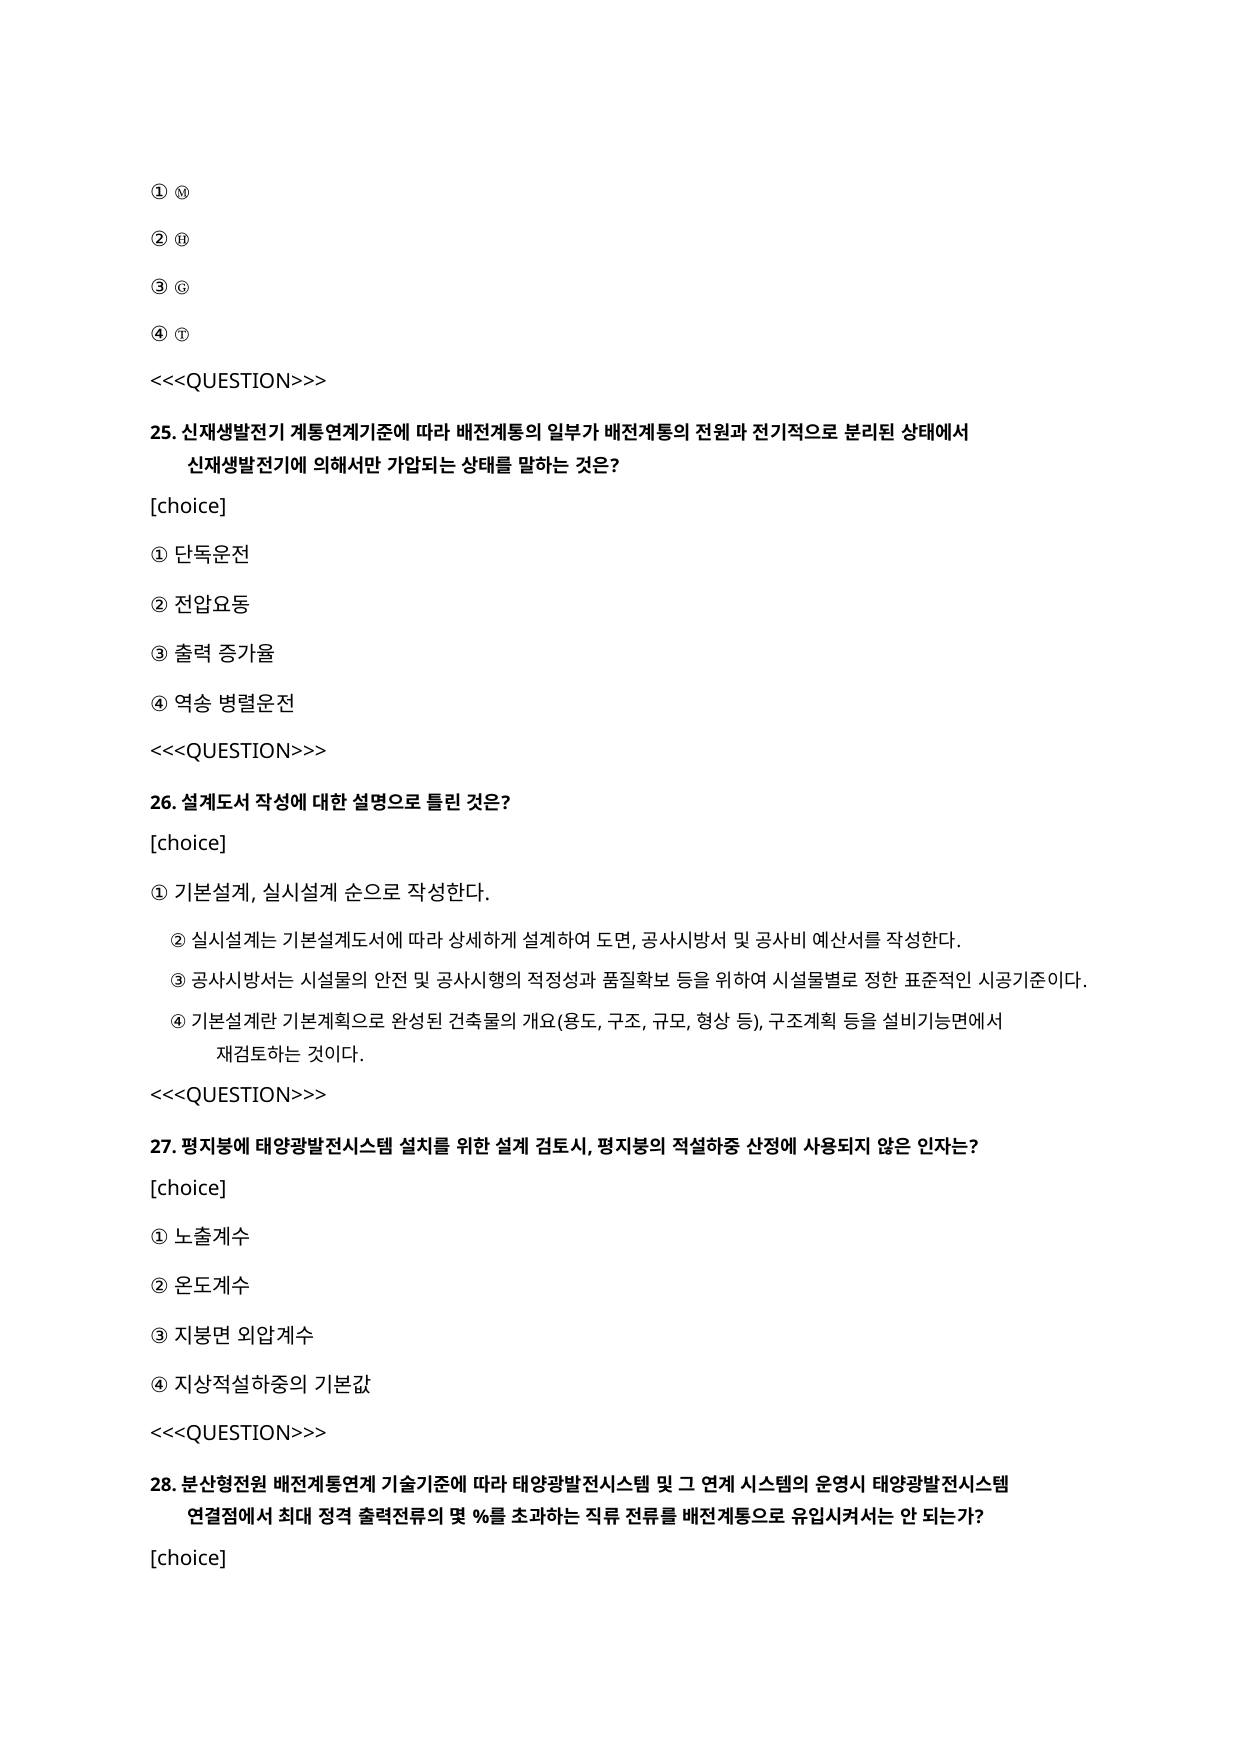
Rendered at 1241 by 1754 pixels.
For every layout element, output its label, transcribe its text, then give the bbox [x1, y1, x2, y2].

text 26. 설계도서 작성에 대한 설명으로 틀린 것은? [150, 788, 1090, 815]
text <<<QUESTION>>> [150, 366, 1090, 395]
text ② 실시설계는 기본설계도서에 따라 상세하게 설계하여 도면, 공사시방서 및 공사비 예산서를 작성한다. [150, 925, 1090, 952]
text ④ 기본설계란 기본계획으로 완성된 건축물의 개요(용도, 구조, 규모, 형상 등), 구조계획 등을 설비기능면에서 재검토하는 것이다. [150, 1007, 1090, 1067]
text ③ 공사시방서는 시설물의 안전 및 공사시행의 적정성과 품질확보 등을 위하여 시설물별로 정한 표준적인 시공기준이다. [150, 966, 1090, 993]
text ③ 지붕면 외압계수 [150, 1319, 1090, 1349]
text ① Ⓜ [150, 177, 1090, 206]
text ② 전압요동 [150, 588, 1090, 618]
text <<<QUESTION>>> [150, 736, 1090, 764]
text [choice] [150, 828, 1090, 857]
text <<<QUESTION>>> [150, 1418, 1090, 1446]
text ④ 역송 병렬운전 [150, 687, 1090, 717]
text ① 기본설계, 실시설계 순으로 작성한다. [150, 876, 1090, 906]
text 28. 분산형전원 배전계통연계 기술기준에 따라 태양광발전시스템 및 그 연계 시스템의 운영시 태양광발전시스템 연결점에서 최대 정격 출력전류의 몇 %를 초과하는 직류 전류를 배전계통으로 유입시켜서는 안 되는가? [150, 1469, 1090, 1529]
text ④ Ⓣ [150, 319, 1090, 347]
text [choice] [150, 1173, 1090, 1201]
text ① 노출계수 [150, 1220, 1090, 1251]
text [choice] [150, 491, 1090, 520]
text ④ 지상적설하중의 기본값 [150, 1368, 1090, 1399]
text 25. 신재생발전기 계통연계기준에 따라 배전계통의 일부가 배전계통의 전원과 전기적으로 분리된 상태에서 신재생발전기에 의해서만 가압되는 상태를 말하는 것은? [150, 418, 1090, 478]
text 27. 평지붕에 태양광발전시스템 설치를 위한 설계 검토시, 평지붕의 적설하중 산정에 사용되지 않은 인자는? [150, 1132, 1090, 1159]
text ② Ⓗ [150, 224, 1090, 253]
text ① 단독운전 [150, 539, 1090, 569]
text ③ 출력 증가율 [150, 637, 1090, 668]
text ③ Ⓖ [150, 272, 1090, 300]
text <<<QUESTION>>> [150, 1081, 1090, 1109]
text ② 온도계수 [150, 1270, 1090, 1300]
text [choice] [150, 1543, 1090, 1571]
